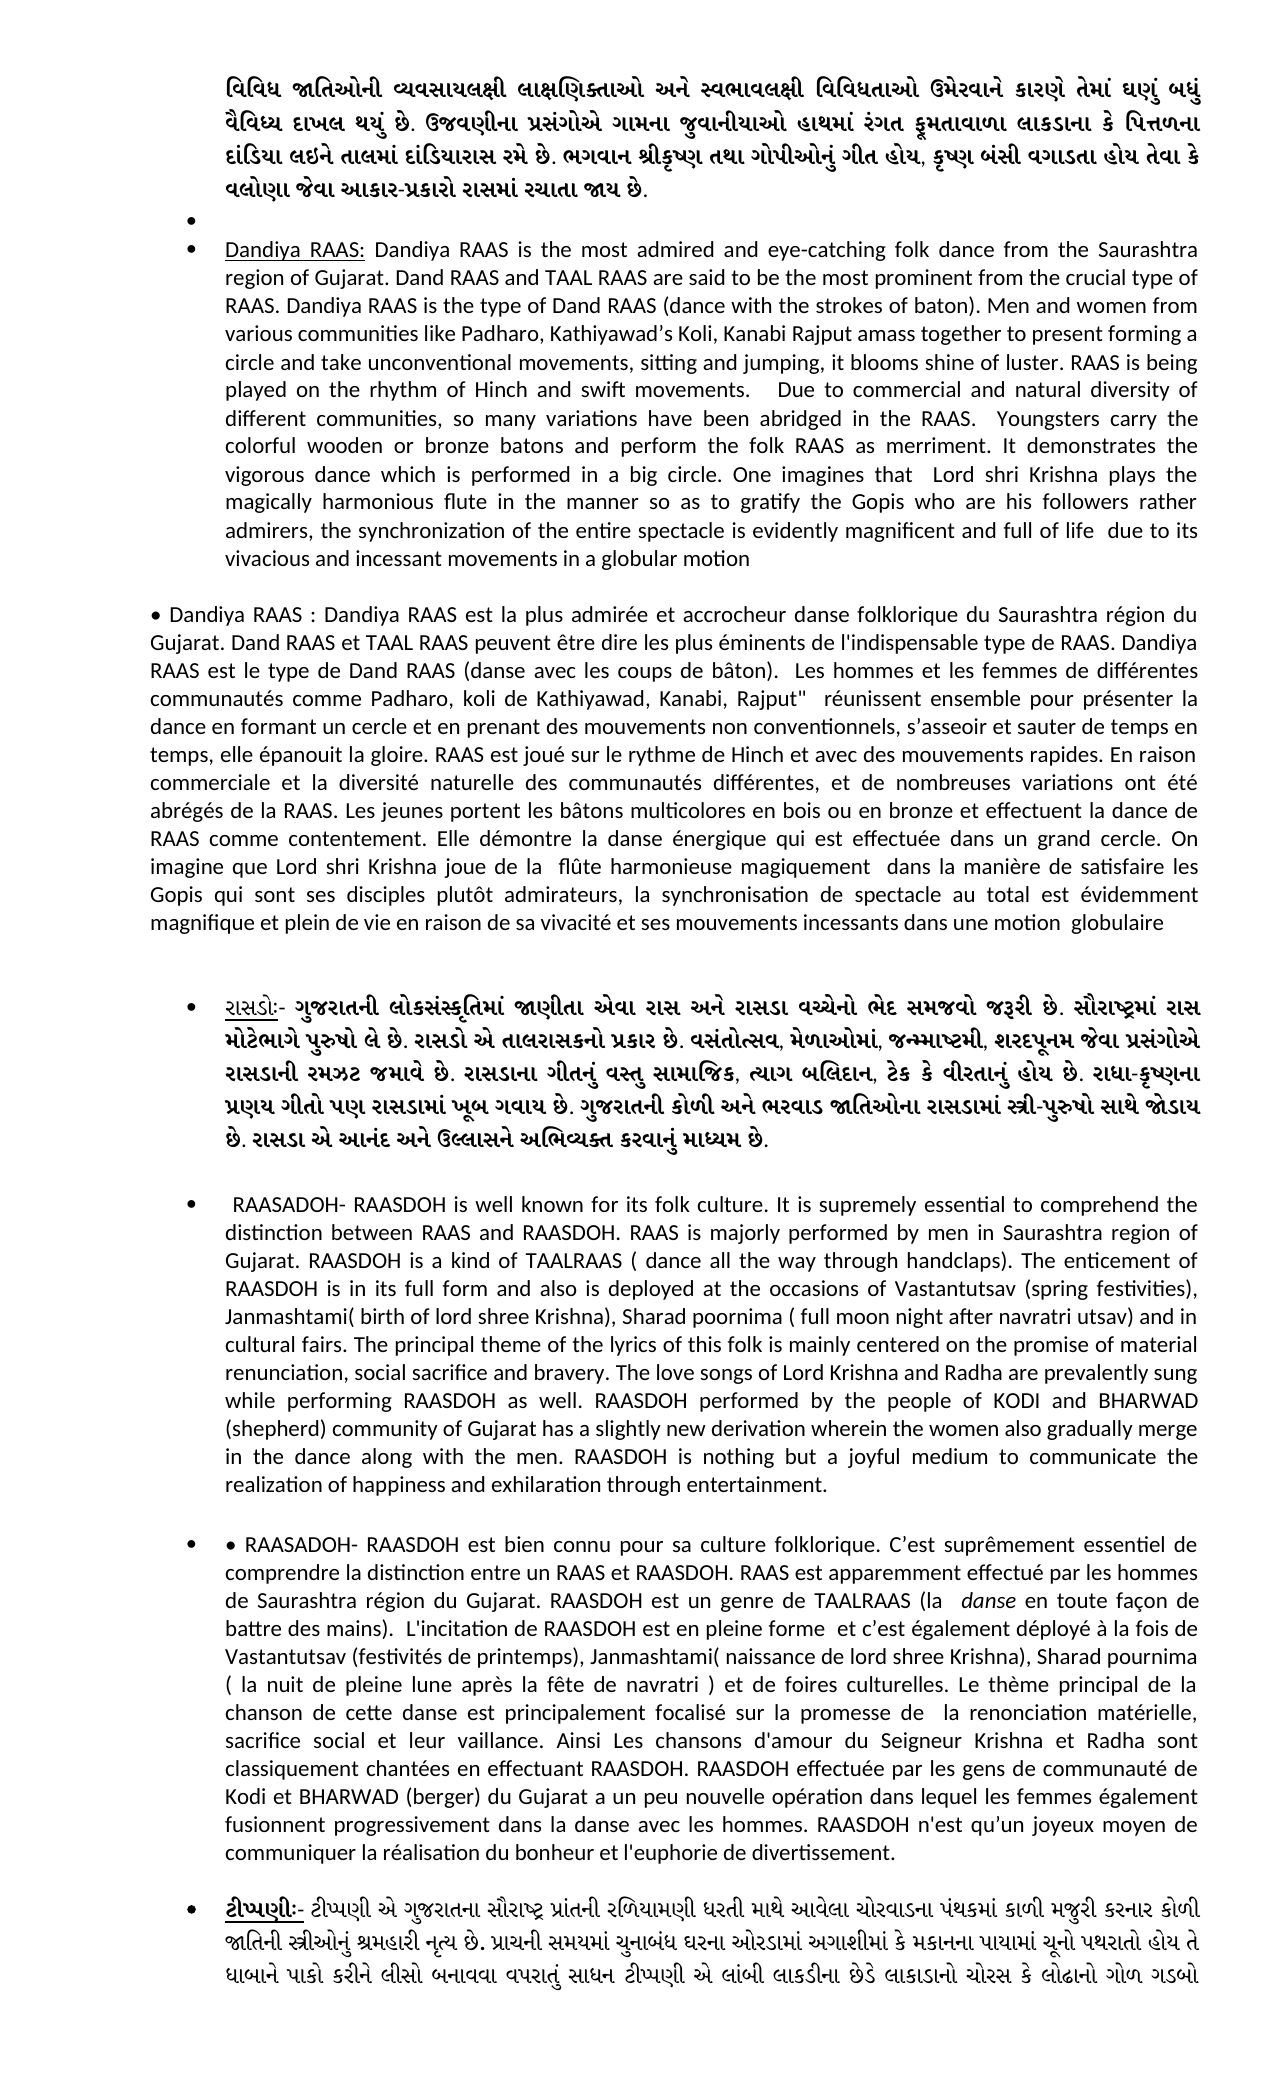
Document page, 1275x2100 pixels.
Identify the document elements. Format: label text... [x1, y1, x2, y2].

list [187, 75, 1200, 207]
list RAASADOH- RAASDOH is well known for its folk culture. It is supremely essential to comprehend the distinction between RAAS and RAASDOH. RAAS is majorly performed by men in Saurashtra region of Gujarat. RAASDOH is a kind of TAALRAAS ( dance all the way through handclaps). The enticement of RAASDOH is in its full form and also is deployed at the occasions of Vastantutsav (spring festivities), Janmashtami( birth of lord shree Krishna), Sharad poornima ( full moon night after navratri utsav) and in cultural fairs. The principal theme of the lyrics of this folk is mainly centered on the promise of material renunciation, social sacrifice and bravery. The love songs of Lord Krishna and Radha are prevalently sung while performing RAASDOH as well. RAASDOH performed by the people of KODI and BHARWAD (shepherd) community of Gujarat has a slightly new derivation wherein the women also gradually merge in the dance along with the men. RAASDOH is nothing but a joyful medium to communicate the realization of happiness and exhilaration through entertainment. [187, 1190, 1200, 1498]
list રાસડોઃ- ગુજરાતની લોકસંસ્કૃતિમાં જાણીતા એવા રાસ અને રાસડા વચ્ચેનો ભેદ સમજવો જરૂરી છે. સૌરાષ્‍ટ્રમાં રાસ મોટેભાગે પુરુષો લે છે. રાસડો એ તાલરાસકનો પ્રકાર છે. વસંતોત્સવ, મેળાઓમાં, જન્મ્માષ્‍ટમી, શરદપૂનમ જેવા પ્રસંગોએ રાસડાની રમઝટ જમાવે છે. રાસડાના ગીતનું વસ્તુ સામાજિક, ત્યાગ બલિદાન, ટેક કે વીરતાનું હોય છે. રાધા-કૃષ્‍ણના પ્રણય ગીતો પણ રાસડામાં ખૂબ ગવાય છે. ગુજરાતની કોળી અને ભરવાડ જાતિઓના રાસડામાં સ્ત્રી-પુરુષો સાથે જોડાય છે. રાસડા એ આનંદ અને ઉલ્લાસને અભિવ્યક્ત કરવાનું માધ્યમ છે. [187, 992, 1200, 1158]
list • RAASADOH- RAASDOH est bien connu pour sa culture folklorique. C’est suprêmement essentiel de comprendre la distinction entre un RAAS et RAASDOH. RAAS est apparemment effectué par les hommes de Saurashtra région du Gujarat. RAASDOH est un genre de TAALRAAS (la danse en toute façon de battre des mains). L'incitation de RAASDOH est en pleine forme et c’est également déployé à la fois de Vastantutsav (festivités de printemps), Janmashtami( naissance de lord shree Krishna), Sharad pournima ( la nuit de pleine lune après la fête de navratri ) et de foires culturelles. Le thème principal de la chanson de cette danse est principalement focalisé sur la promesse de la renonciation matérielle, sacrifice social et leur vaillance. Ainsi Les chansons d'amour du Seigneur Krishna et Radha sont classiquement chantées en effectuant RAASDOH. RAASDOH effectuée par les gens de communauté de Kodi et BHARWAD (berger) du Gujarat a un peu nouvelle opération dans lequel les femmes également fusionnent progressivement dans la danse avec les hommes. RAASDOH n'est qu’un joyeux moyen de communiquer la réalisation du bonheur et l'euphorie de divertissement. [187, 1530, 1200, 1867]
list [187, 1894, 1200, 1994]
list Dandiya RAAS: Dandiya RAAS is the most admired and eye-catching folk dance from the Saurashtra region of Gujarat. Dand RAAS and TAAL RAAS are said to be the most prominent from the crucial type of RAAS. Dandiya RAAS is the type of Dand RAAS (dance with the strokes of baton). Men and women from various communities like Padharo, Kathiyawad’s Koli, Kanabi Rajput amass together to present forming a circle and take unconventional movements, sitting and jumping, it blooms shine of luster. RAAS is being played on the rhythm of Hinch and swift movements. Due to commercial and natural diversity of different communities, so many variations have been abridged in the RAAS. Youngsters carry the colorful wooden or bronze batons and perform the folk RAAS as merriment. It demonstrates the vigorous dance which is performed in a big circle. One imagines that Lord shri Krishna plays the magically harmonious flute in the manner so as to gratify the Gopis who are his followers rather admirers, the synchronization of the entire spectacle is evidently magnificent and full of life due to its vivacious and incessant movements in a globular motion [187, 236, 1200, 572]
text • Dandiya RAAS : Dandiya RAAS est la plus admirée et accrocheur danse folklorique du Saurashtra région du Gujarat. Dand RAAS et TAAL RAAS peuvent être dire les plus éminents de l'indispensable type de RAAS. Dandiya RAAS est le type de Dand RAAS (danse avec les coups de bâton). Les hommes et les femmes de différentes communautés comme Padharo, koli de Kathiyawad, Kanabi, Rajput" réunissent ensemble pour présenter la dance en formant un cercle et en prenant des mouvements non conventionnels, s’asseoir et sauter de temps en temps, elle épanouit la gloire. RAAS est joué sur le rythme de Hinch et avec des mouvements rapides. En raison commerciale et la diversité naturelle des communautés différentes, et de nombreuses variations ont été abrégés de la RAAS. Les jeunes portent les bâtons multicolores en bois ou en bronze et effectuent la dance de RAAS comme contentement. Elle démontre la danse énergique qui est effectuée dans un grand cercle. On imagine que Lord shri Krishna joue de la flûte harmonieuse magiquement dans la manière de satisfaire les Gopis qui sont ses disciples plutôt admirateurs, la synchronisation de spectacle au total est évidemment magnifique et plein de vie en raison de sa vivacité et ses mouvements incessants dans une motion globulaire [150, 600, 1200, 936]
